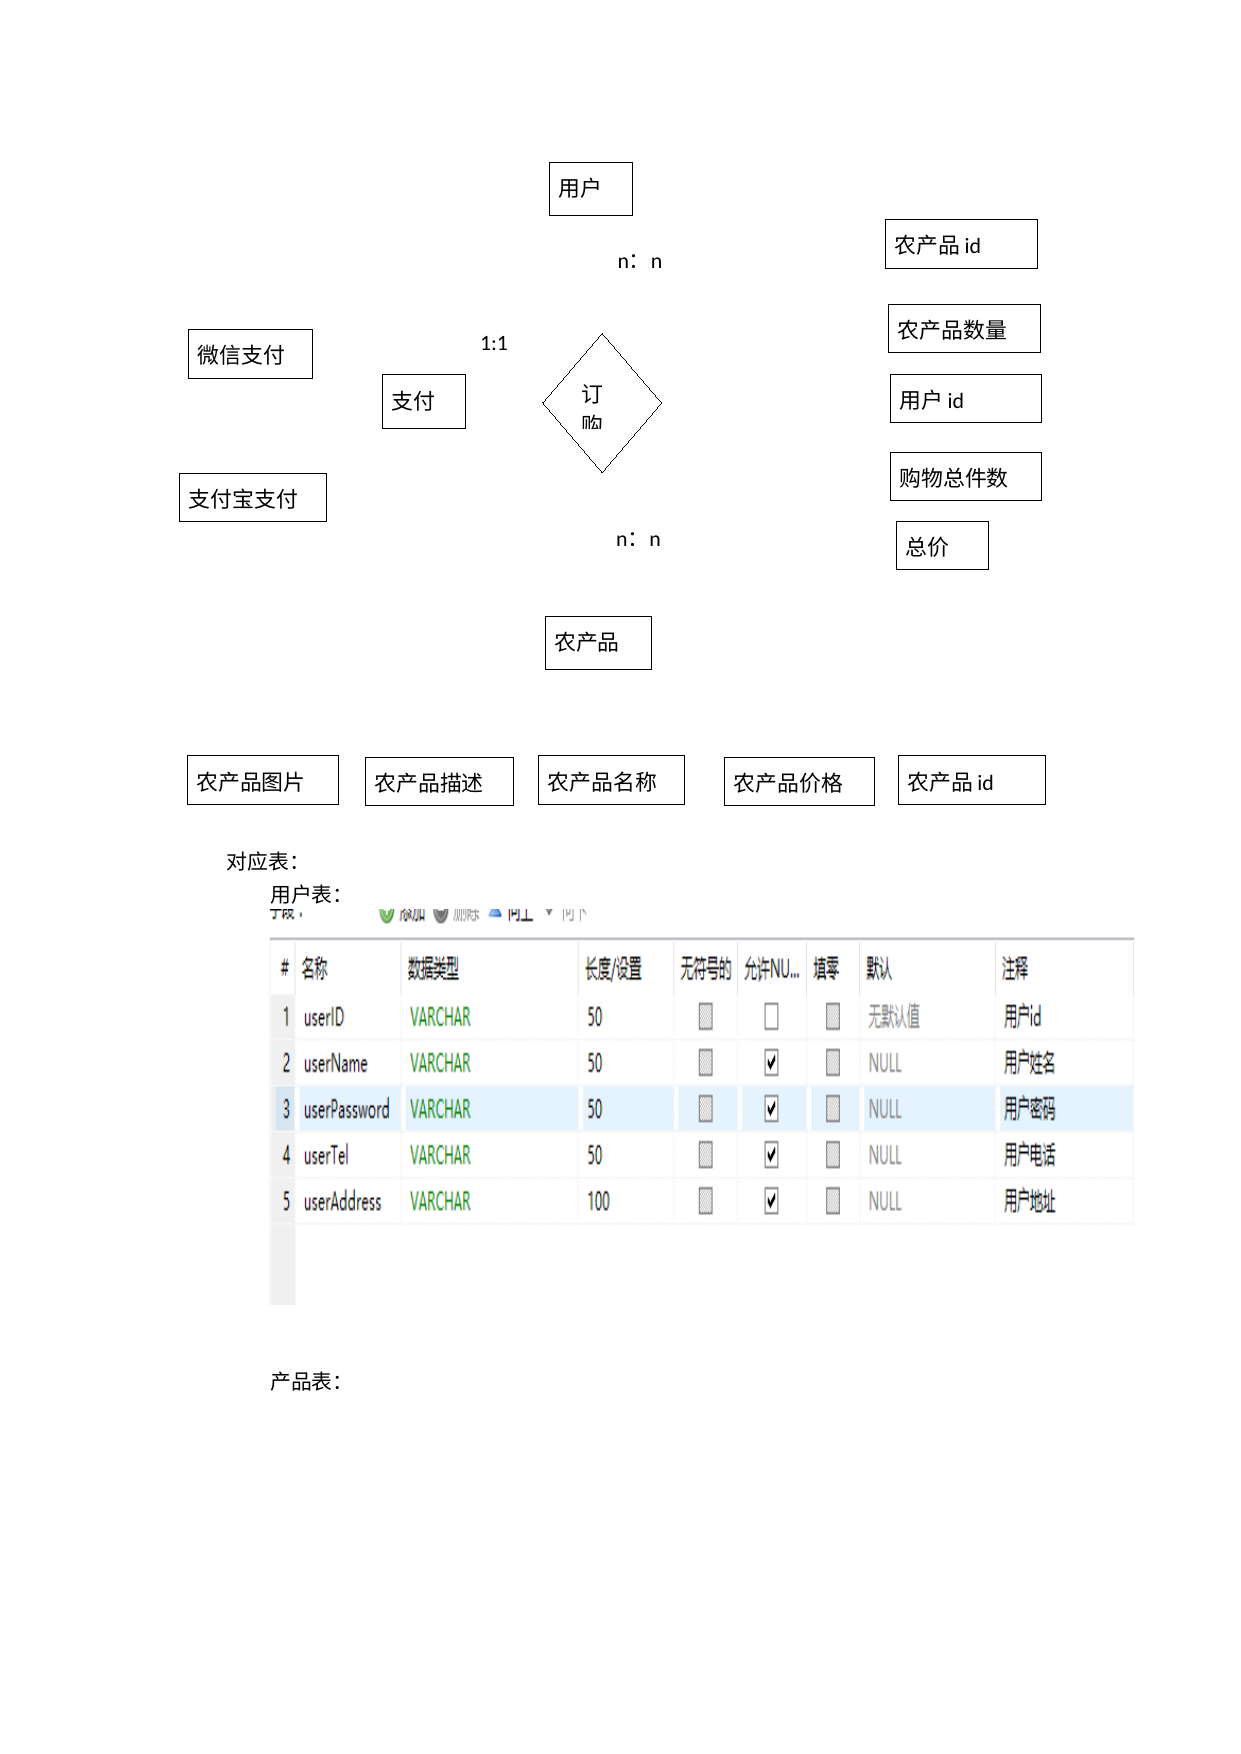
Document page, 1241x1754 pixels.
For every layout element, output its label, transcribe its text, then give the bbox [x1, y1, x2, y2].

picture [269, 909, 1135, 1305]
text 对应表： [227, 844, 1053, 877]
text 用户表： [227, 877, 1053, 909]
text 产品表： [227, 1364, 1053, 1397]
